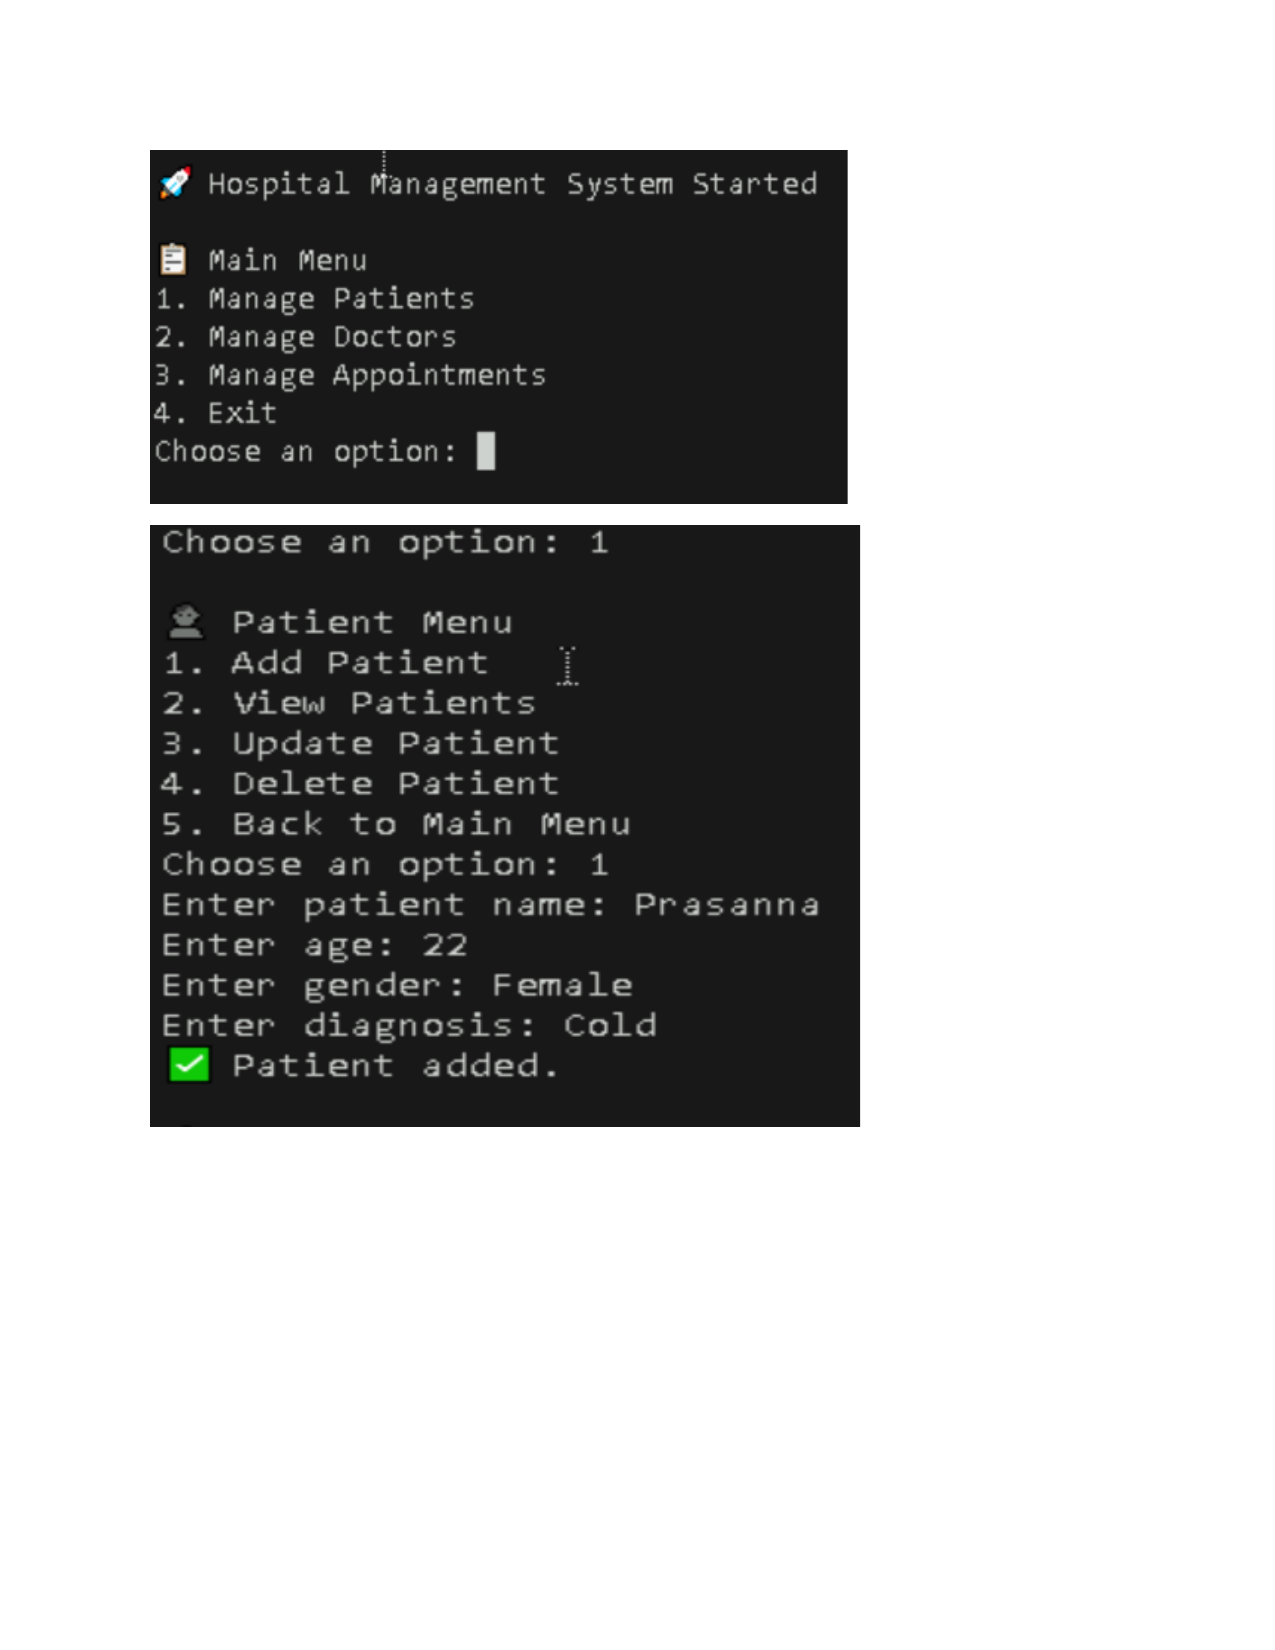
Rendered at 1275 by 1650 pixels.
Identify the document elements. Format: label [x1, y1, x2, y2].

picture [150, 525, 861, 1127]
picture [150, 150, 848, 504]
